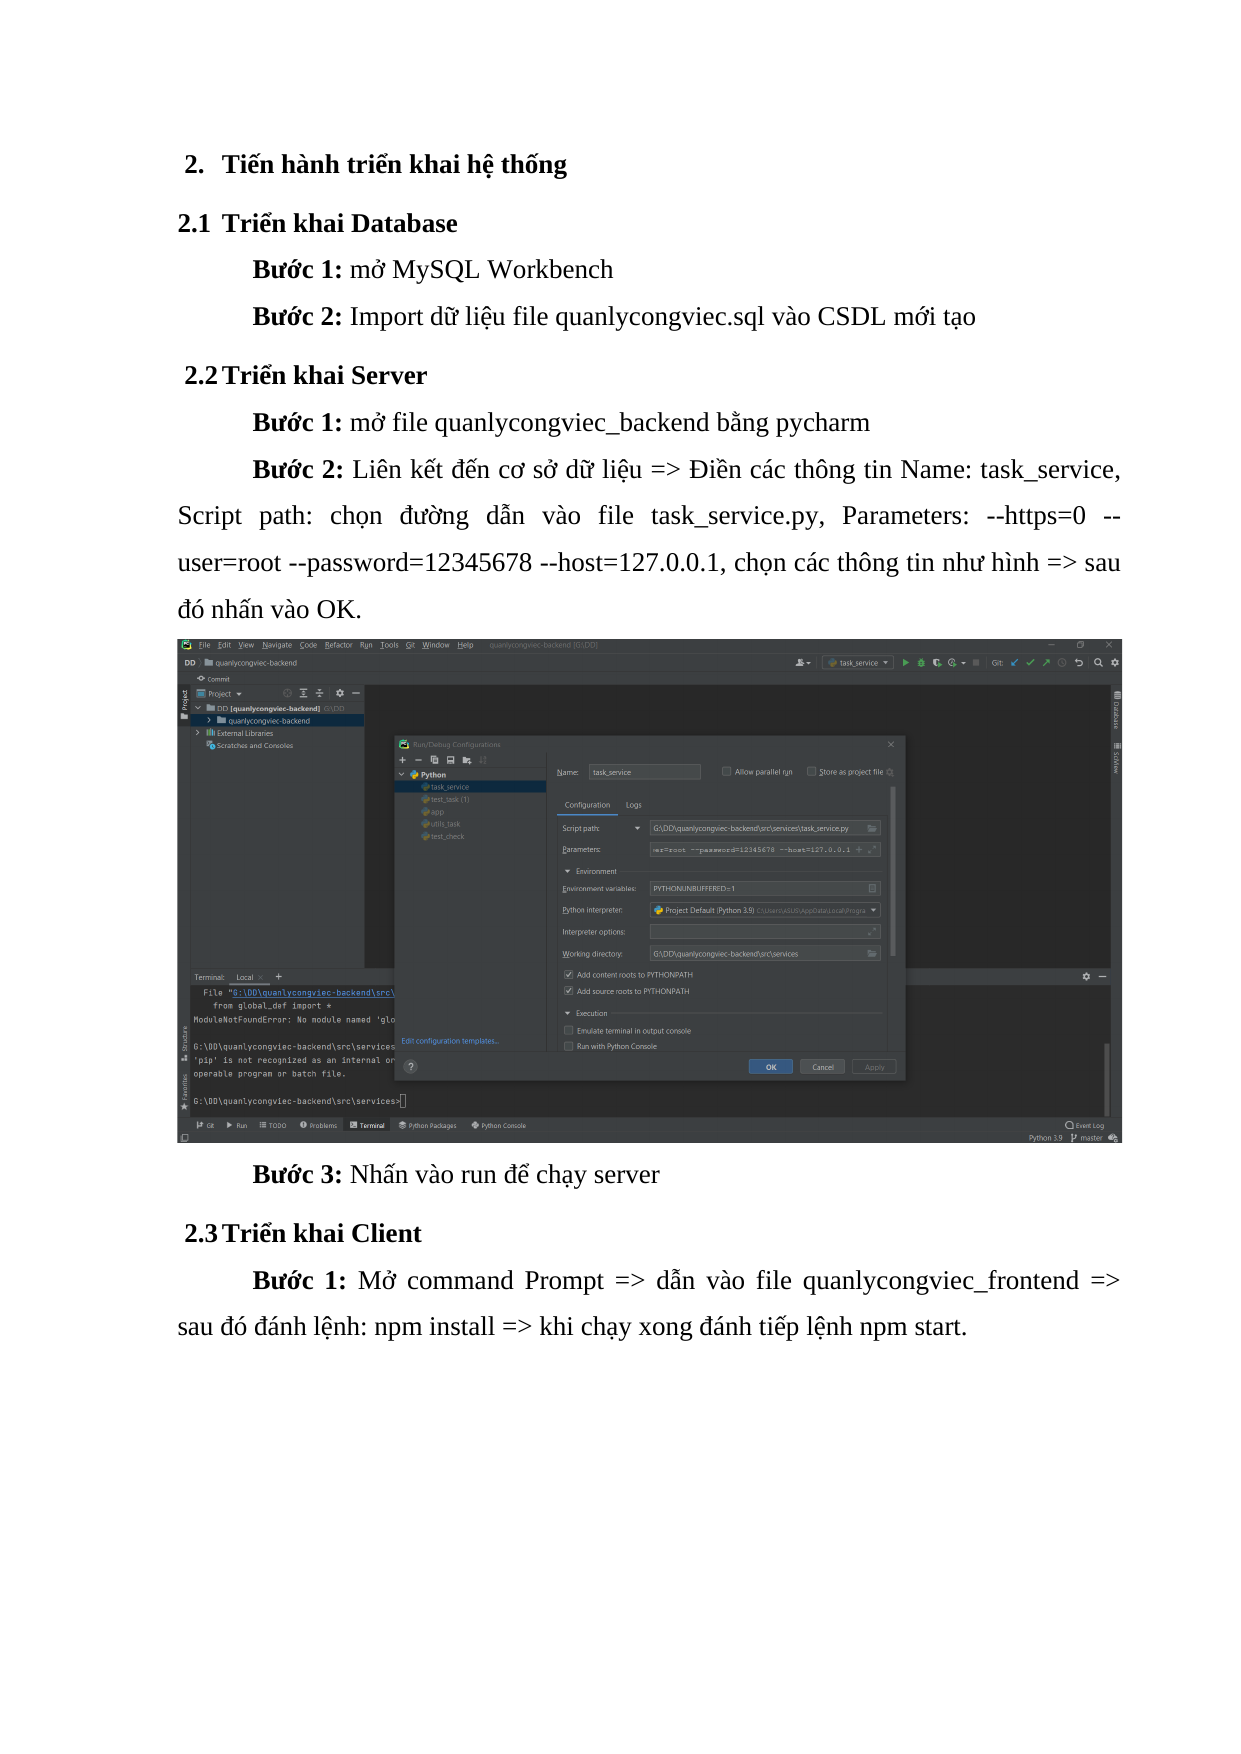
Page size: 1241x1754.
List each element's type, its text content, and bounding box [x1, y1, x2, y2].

text Bước 3: Nhấn vào run để chạy server [177, 1158, 1122, 1189]
text Bước 1: Mở command Prompt => dẫn vào file quanlycongviec_frontend => sau đó đánh lệnh: npm install => khi chạy xong đánh tiếp lệnh npm start. [177, 1264, 1122, 1342]
list Triển khai Server [184, 359, 1122, 391]
list Tiến hành triển khai hệ thống [184, 148, 1122, 179]
text Bước 2: Liên kết đến cơ sở dữ liệu => Điền các thông tin Name: task_service, Script path: chọn đường dẫn vào file task_service.py, Parameters: --https=0 --user=root --password=12345678 --host=127.0.0.1, chọn các thông tin như hình => sau đó nhấn vào OK. [177, 453, 1122, 624]
text Bước 1: mở MySQL Workbench [177, 253, 1122, 285]
list Triển khai Client [184, 1217, 1122, 1248]
text Bước 2: Import dữ liệu file quanlycongviec.sql vào CSDL mới tạo [177, 300, 1122, 331]
list Triển khai Database [177, 207, 1122, 238]
text Bước 1: mở file quanlycongviec_backend bằng pycharm [177, 406, 1122, 437]
picture [177, 639, 1123, 1143]
